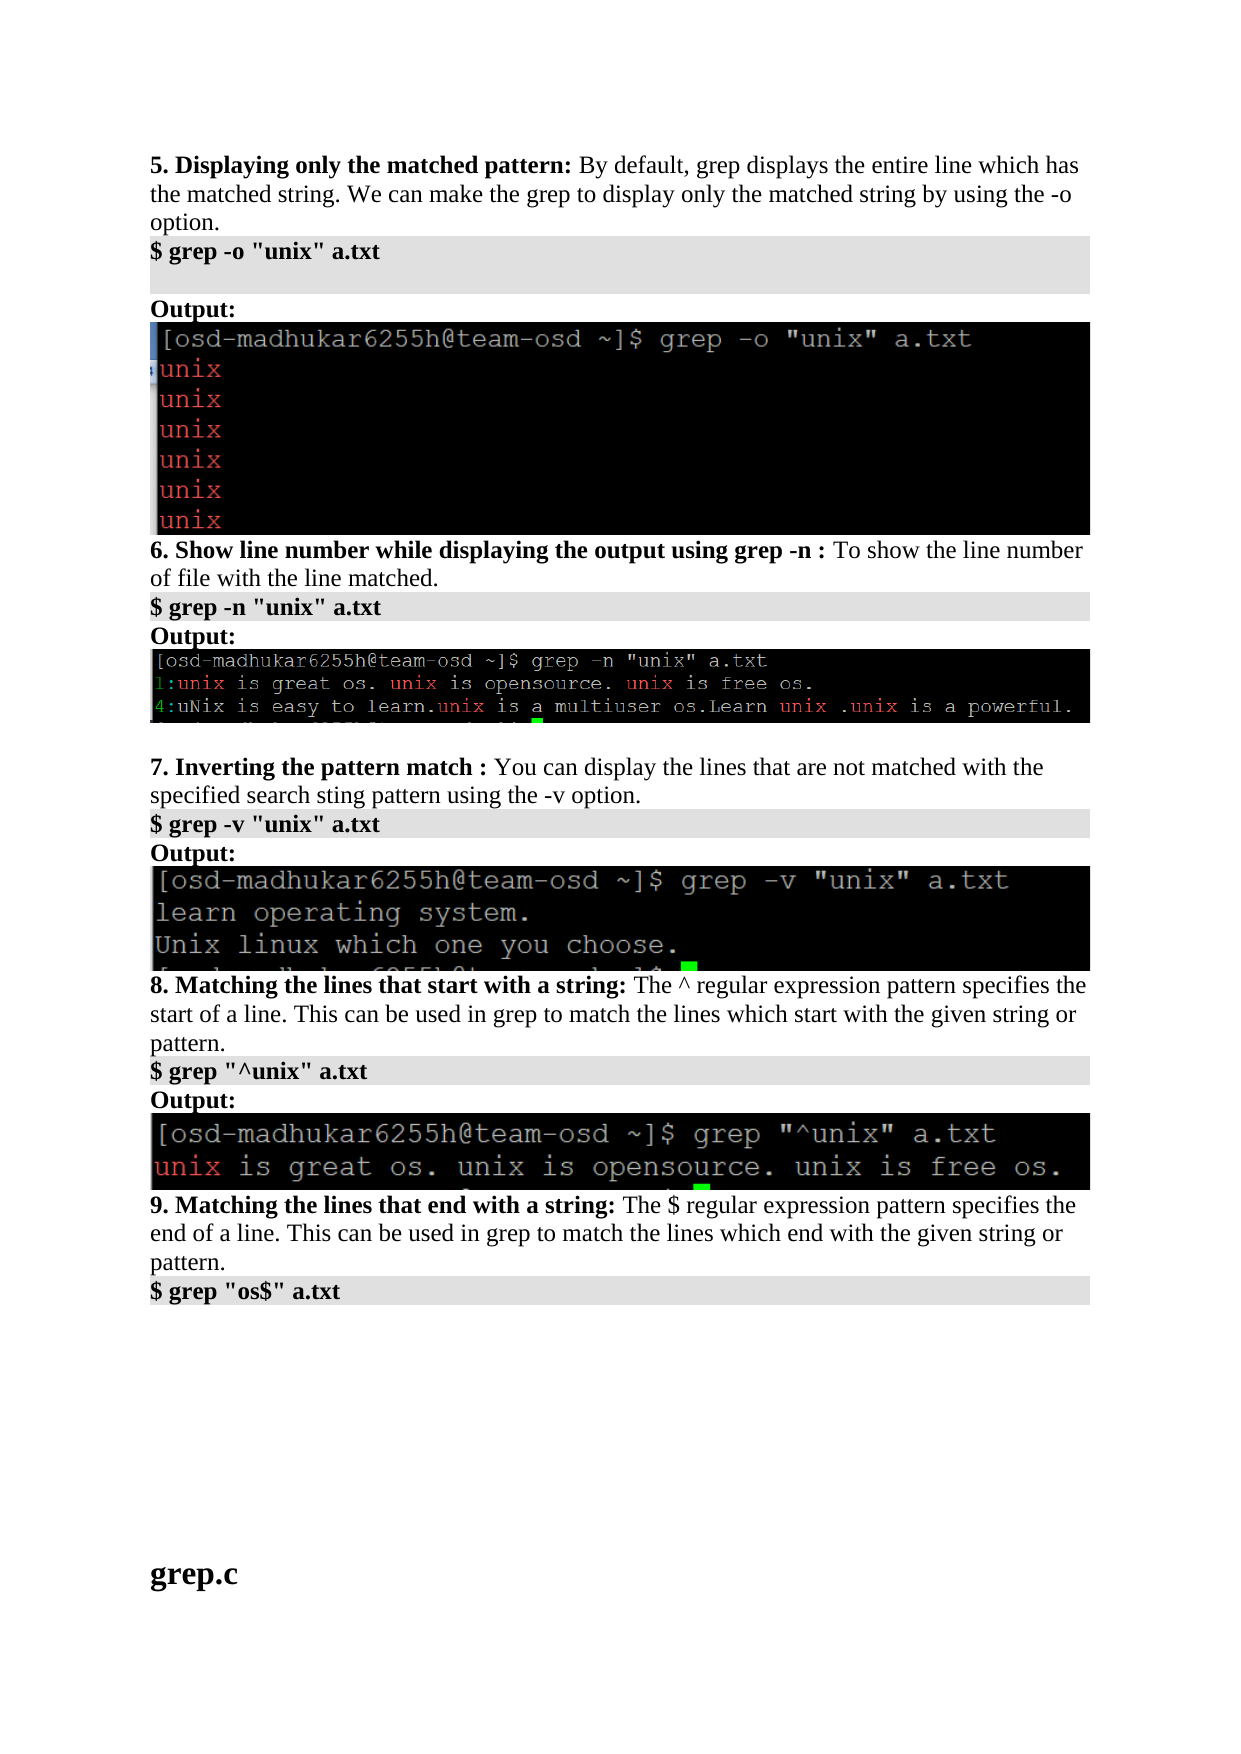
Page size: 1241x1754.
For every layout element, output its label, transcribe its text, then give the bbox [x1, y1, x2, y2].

text 8. Matching the lines that start with a string: The ^ regular expression pattern specifies the start of a line. This can be used in grep to match the lines which start with the given string or pattern. [150, 971, 1090, 1056]
text Output: [150, 1085, 1090, 1113]
picture [150, 649, 1091, 723]
text $ grep -v "unix" a.txt [150, 809, 1090, 838]
picture [150, 866, 1091, 971]
picture [150, 322, 1091, 535]
text $ grep -n "unix" a.txt [150, 592, 1090, 621]
text $ grep -o "unix" a.txt [150, 236, 1090, 265]
text grep.c [150, 1553, 1090, 1592]
text Output: [150, 294, 1090, 322]
text Output: [150, 838, 1090, 866]
text 5. Displaying only the matched pattern: By default, grep displays the entire line which has the matched string. We can make the grep to display only the matched string by using the -o option. [150, 150, 1090, 236]
text 7. Inverting the pattern match : You can display the lines that are not matched with the specified search sting pattern using the -v option. [150, 752, 1090, 809]
text $ grep "os$" a.txt [150, 1276, 1090, 1305]
text Output: [150, 621, 1090, 649]
text $ grep "^unix" a.txt [150, 1056, 1090, 1085]
picture [150, 1113, 1091, 1190]
text 9. Matching the lines that end with a string: The $ regular expression pattern specifies the end of a line. This can be used in grep to match the lines which end with the given string or pattern. [150, 1190, 1090, 1276]
text 6. Show line number while displaying the output using grep -n : To show the line number of file with the line matched. [150, 535, 1090, 592]
